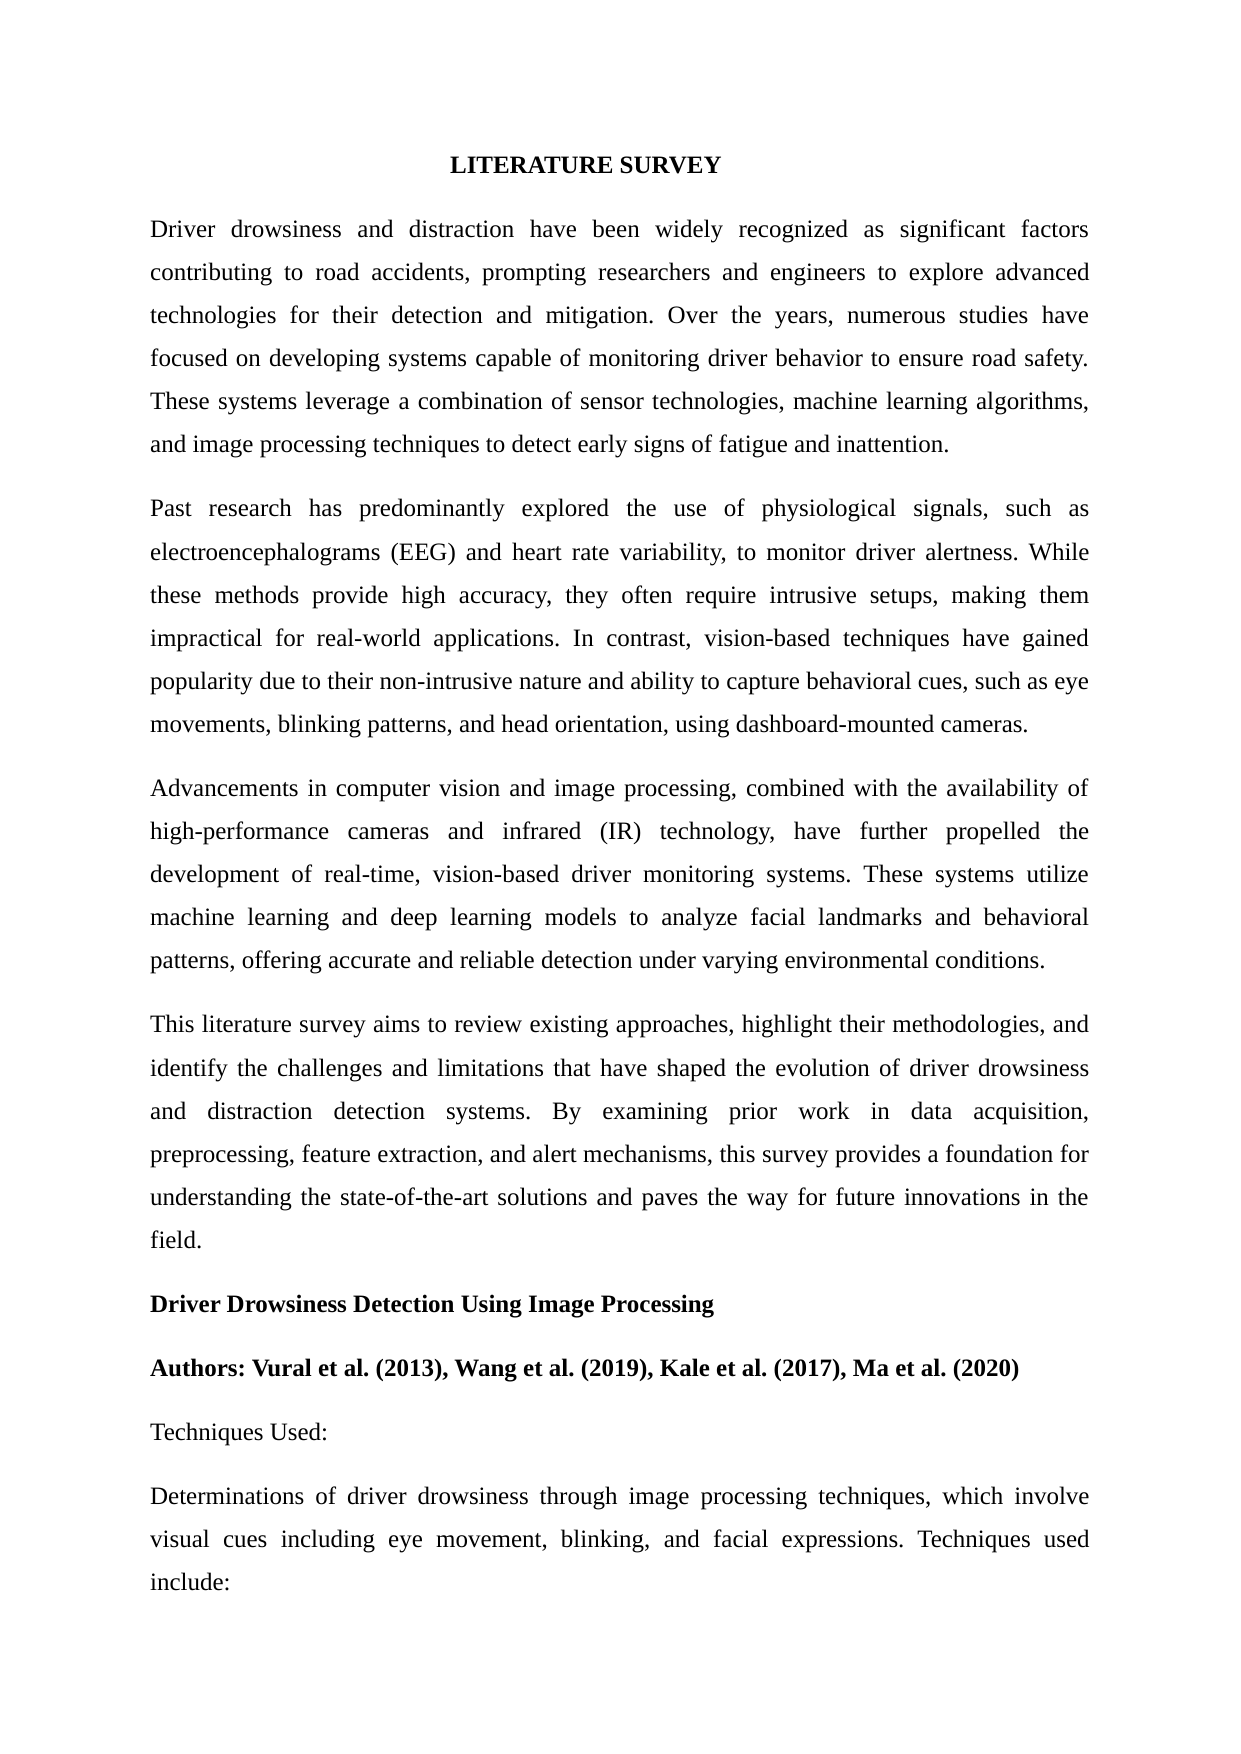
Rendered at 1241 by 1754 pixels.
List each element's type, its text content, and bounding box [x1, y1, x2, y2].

text Driver drowsiness and distraction have been widely recognized as significant factors contributing to road accidents, prompting researchers and engineers to explore advanced technologies for their detection and mitigation. Over the years, numerous studies have focused on developing systems capable of monitoring driver behavior to ensure road safety. These systems leverage a combination of sensor technologies, machine learning algorithms, and image processing techniques to detect early signs of fatigue and inattention. [150, 214, 1090, 458]
text Authors: Vural et al. (2013), Wang et al. (2019), Kale et al. (2017), Ma et al. (2020) [150, 1353, 1090, 1382]
text LITERATURE SURVEY [150, 150, 1090, 179]
text Past research has predominantly explored the use of physiological signals, such as electroencephalograms (EEG) and heart rate variability, to monitor driver alertness. While these methods provide high accuracy, they often require intrusive setups, making them impractical for real-world applications. In contrast, vision-based techniques have gained popularity due to their non-intrusive nature and ability to capture behavioral cues, such as eye movements, blinking patterns, and head orientation, using dashboard-mounted cameras. [150, 493, 1090, 738]
text This literature survey aims to review existing approaches, highlight their methodologies, and identify the challenges and limitations that have shaped the evolution of driver drowsiness and distraction detection systems. By examining prior work in data acquisition, preprocessing, feature extraction, and alert mechanisms, this survey provides a foundation for understanding the state-of-the-art solutions and paves the way for future innovations in the field. [150, 1009, 1090, 1254]
text Advancements in computer vision and image processing, combined with the availability of high-performance cameras and infrared (IR) technology, have further propelled the development of real-time, vision-based driver monitoring systems. These systems utilize machine learning and deep learning models to analyze facial landmarks and behavioral patterns, offering accurate and reliable detection under varying environmental conditions. [150, 773, 1090, 974]
text Techniques Used: [150, 1417, 1090, 1446]
text Driver Drowsiness Detection Using Image Processing [150, 1289, 1090, 1318]
text Determinations of driver drowsiness through image processing techniques, which involve visual cues including eye movement, blinking, and facial expressions. Techniques used include: [150, 1481, 1090, 1596]
